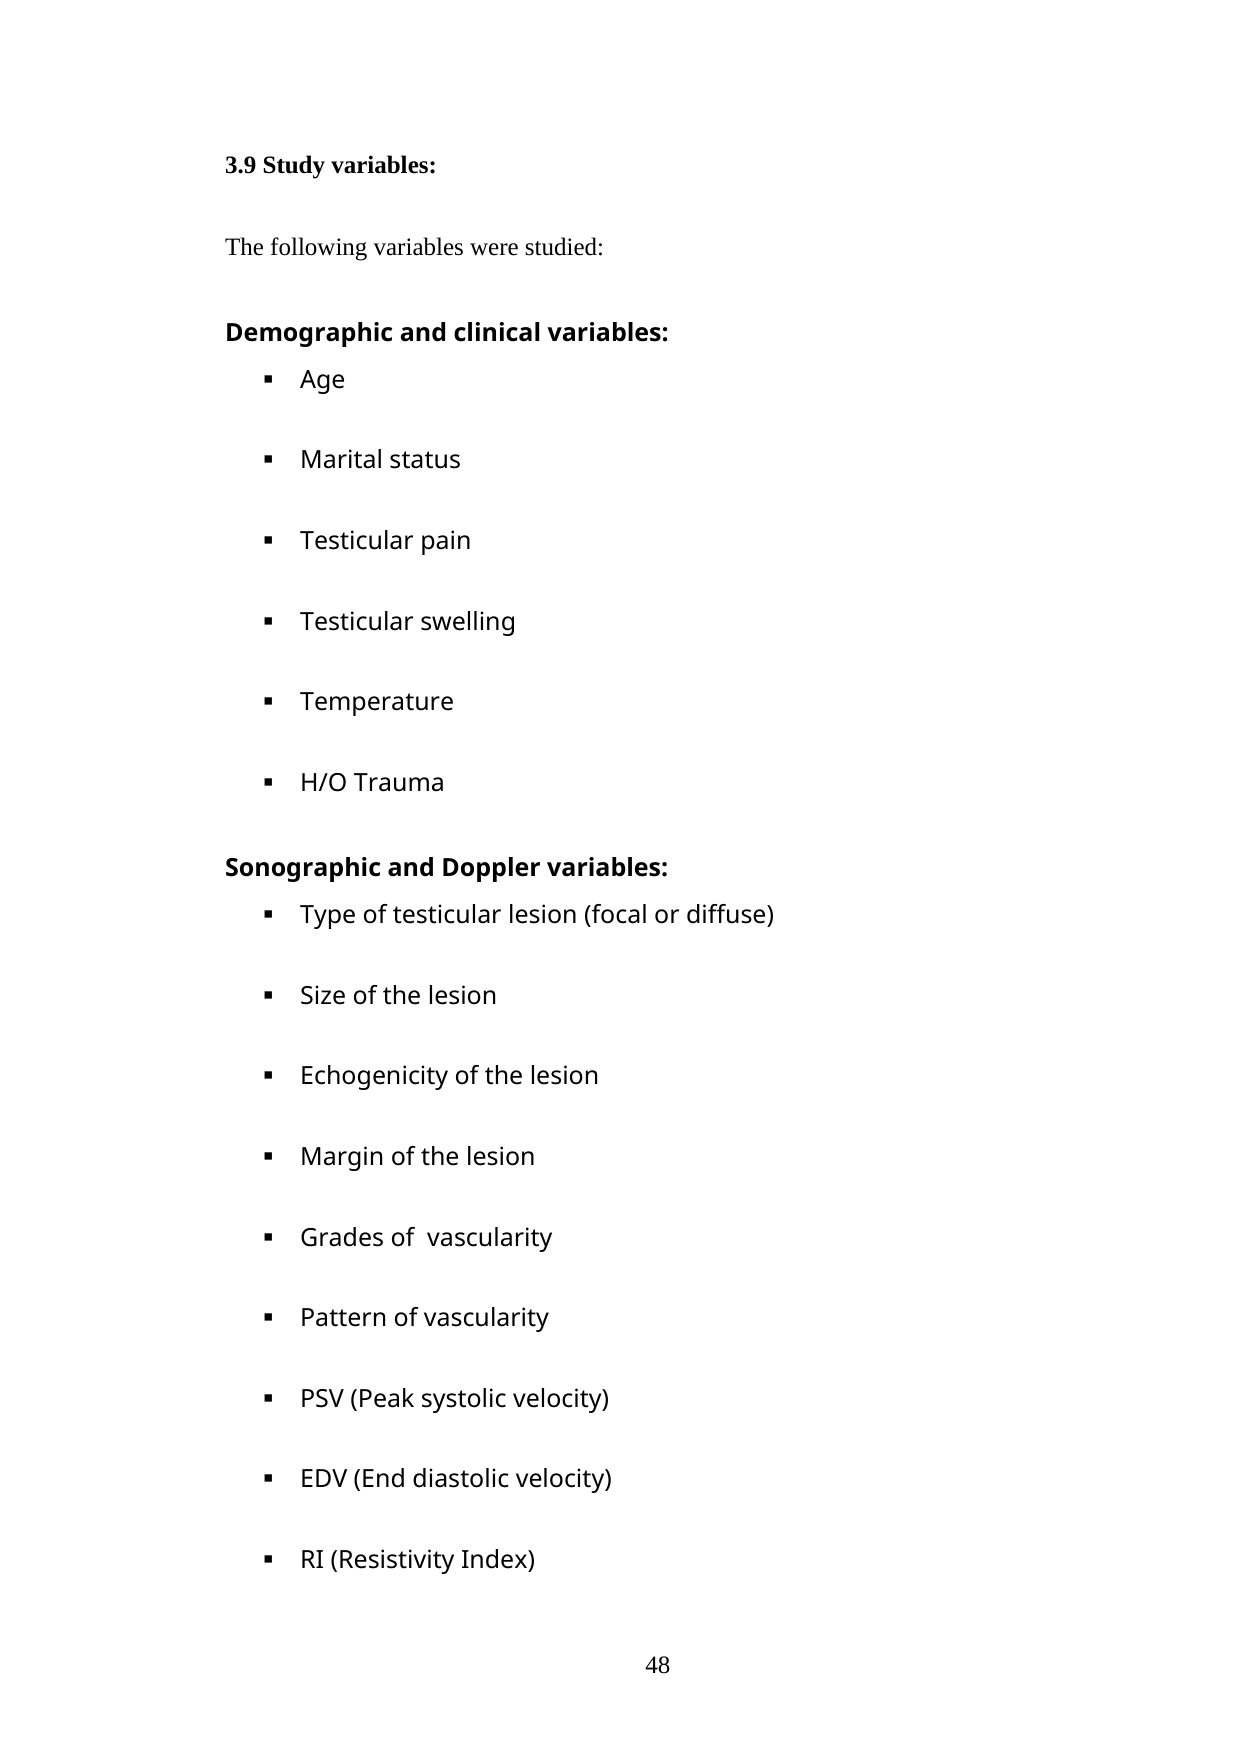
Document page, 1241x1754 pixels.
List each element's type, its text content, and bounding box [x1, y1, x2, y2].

list Age [262, 362, 1090, 396]
list Testicular pain [262, 523, 1090, 557]
list Echogenicity of the lesion [262, 1058, 1090, 1092]
list RI (Resistivity Index) [262, 1542, 1090, 1576]
list Grades of vascularity [262, 1219, 1090, 1253]
list EDV (End diastolic velocity) [262, 1461, 1090, 1495]
list H/O Trauma [262, 765, 1090, 799]
text Sonographic and Doppler variables: [225, 850, 1090, 884]
list Temperature [262, 684, 1090, 718]
list Type of testicular lesion (focal or diffuse) [262, 897, 1090, 931]
list Marital status [262, 442, 1090, 476]
list PSV (Peak systolic velocity) [262, 1380, 1090, 1414]
list Testicular swelling [262, 603, 1090, 637]
text 3.9 Study variables: [225, 150, 1090, 179]
list Margin of the lesion [262, 1138, 1090, 1173]
list Pattern of vascularity [262, 1300, 1090, 1334]
text Demographic and clinical variables: [225, 315, 1090, 349]
list Size of the lesion [262, 977, 1090, 1011]
text The following variables were studied: [225, 232, 1090, 261]
